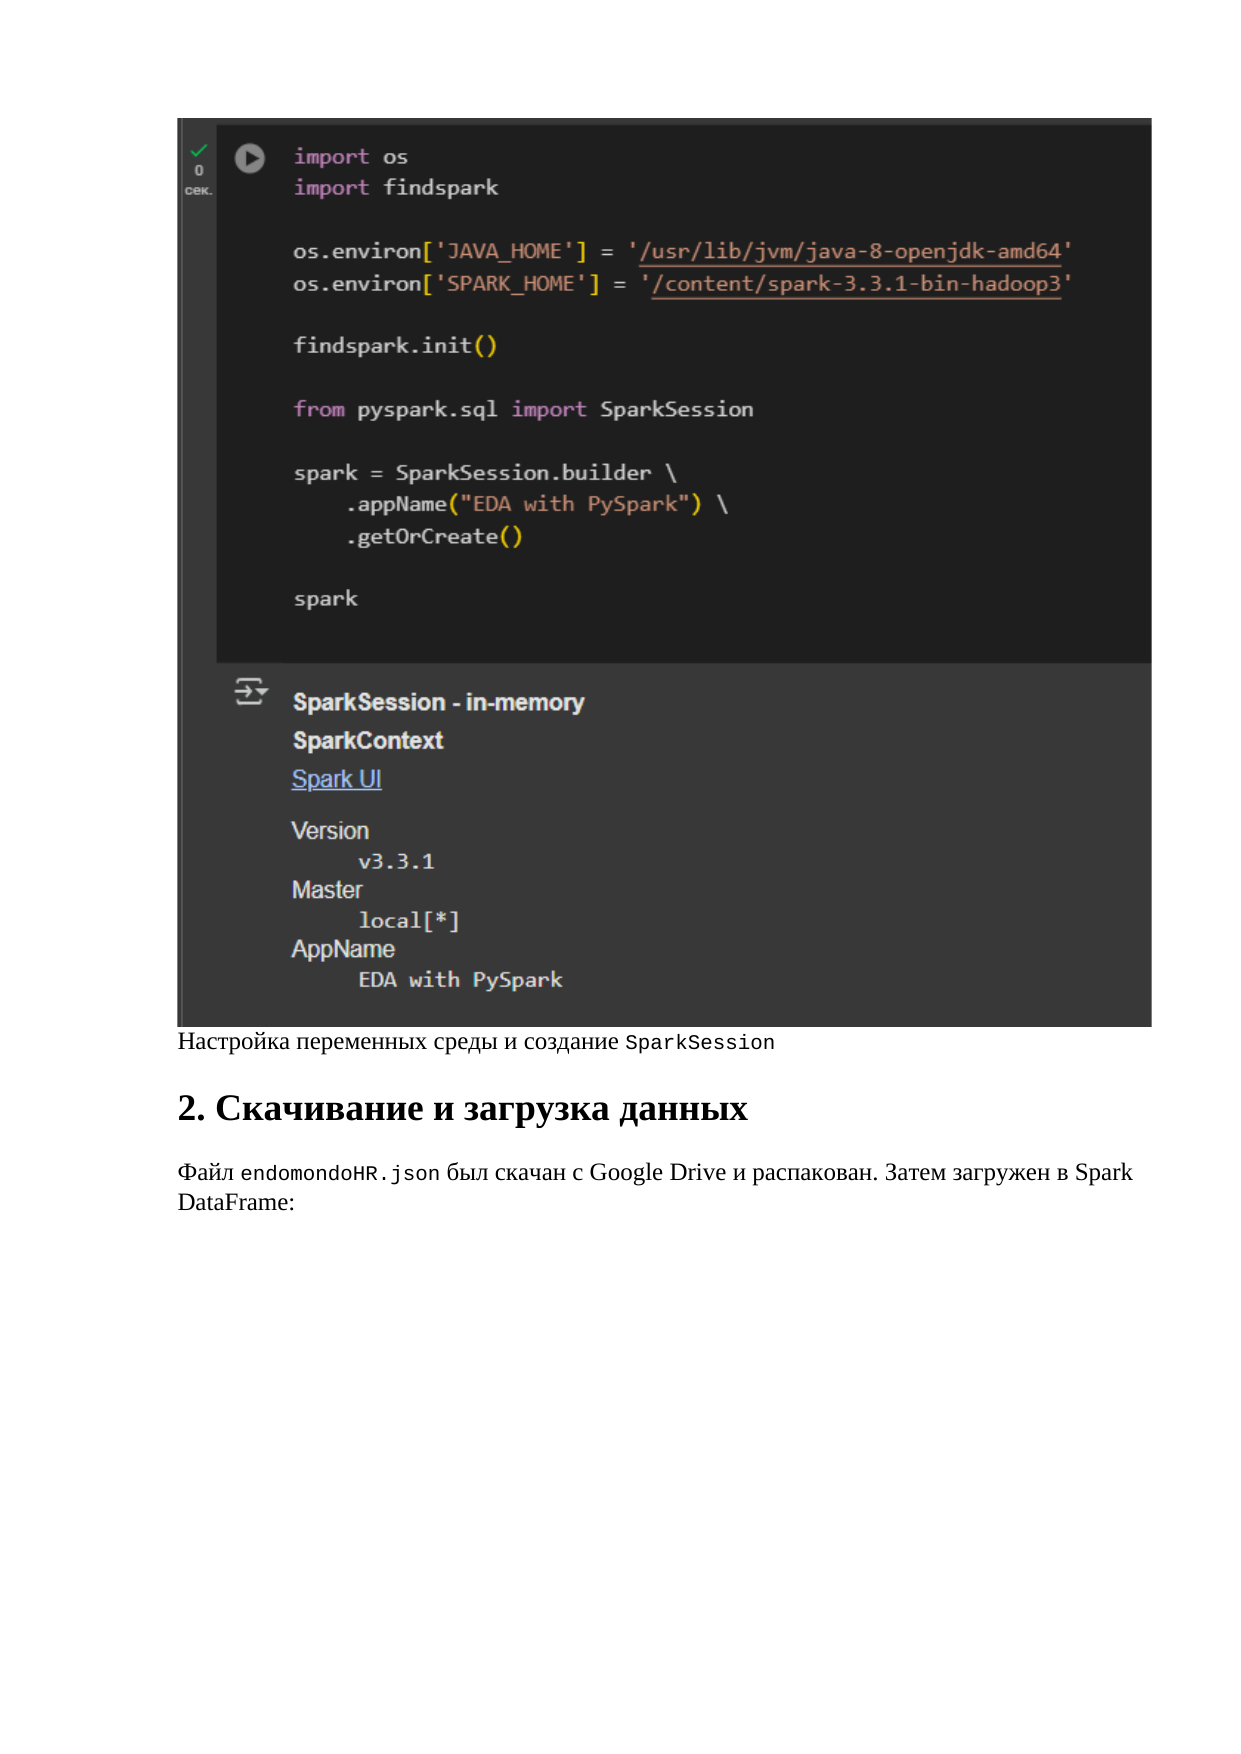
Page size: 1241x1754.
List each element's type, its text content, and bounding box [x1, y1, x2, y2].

picture [177, 118, 1152, 1027]
text Файл endomondoHR.json был скачан с Google Drive и распакован. Затем загружен в Spark DataFrame: [177, 1157, 1152, 1216]
text 2. Скачивание и загрузка данных [177, 1085, 1152, 1128]
text Настройка переменных среды и создание SparkSession [177, 1027, 1152, 1056]
